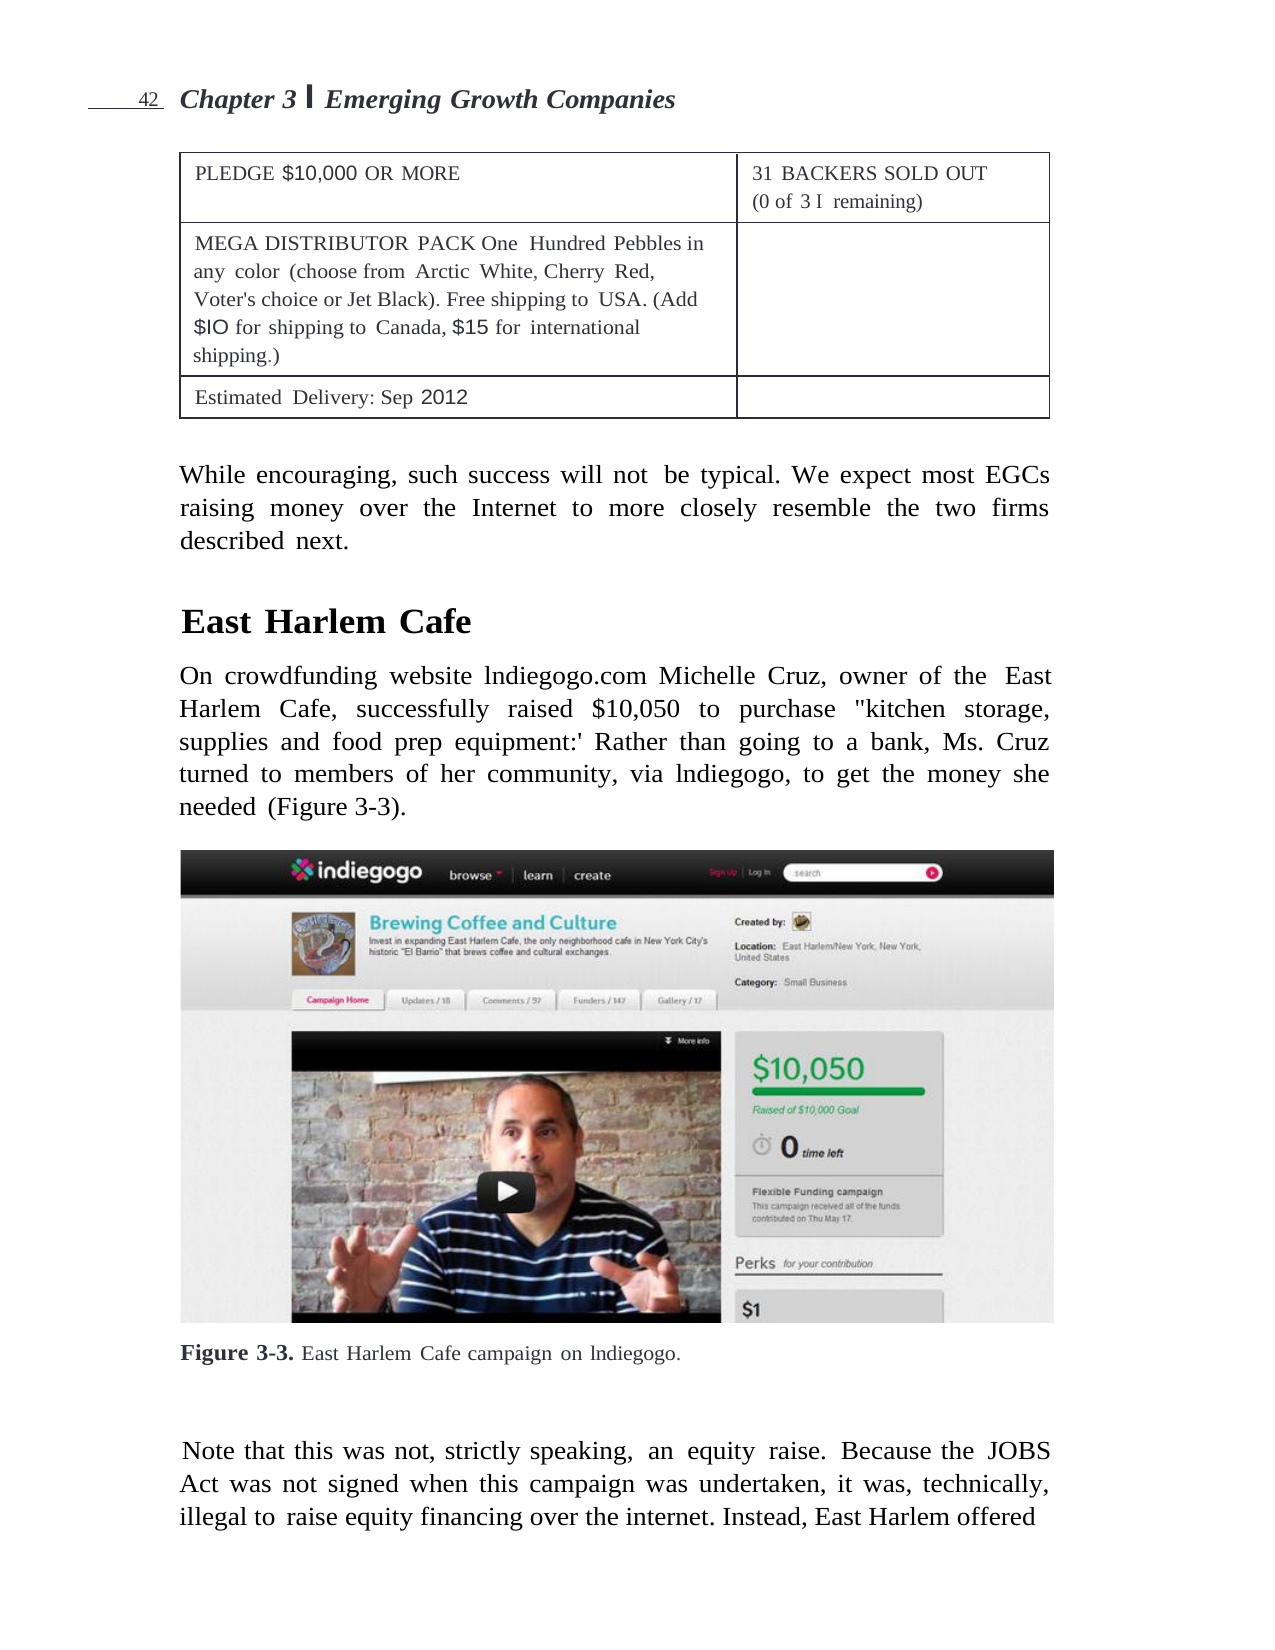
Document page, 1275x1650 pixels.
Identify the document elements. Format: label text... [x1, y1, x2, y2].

text On crowdfunding website lndiegogo.com Michelle Cruz, owner of the East Harlem Cafe, successfully raised $10,050 to purchase "kitchen storage, supplies and food prep equipment:' Rather than going to a bank, Ms. Cruz turned to members of her community, via lndiegogo, to get the money she needed (Figure 3-3). [179, 660, 1052, 821]
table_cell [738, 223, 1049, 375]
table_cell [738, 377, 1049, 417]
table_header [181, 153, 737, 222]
text East Harlem Cafe [181, 601, 1200, 642]
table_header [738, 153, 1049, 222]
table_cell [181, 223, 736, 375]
text While encouraging, such success will not be typical. We expect most EGCs raising money over the Internet to more closely resemble the two firms described next. [179, 459, 1051, 555]
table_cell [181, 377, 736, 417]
picture [180, 850, 1054, 1323]
text Note that this was not, strictly speaking, an equity raise. Because the JOBS Act was not signed when this campaign was undertaken, it was, technically, illegal to raise equity financing over the internet. Instead, East Harlem offered [179, 1435, 1052, 1531]
